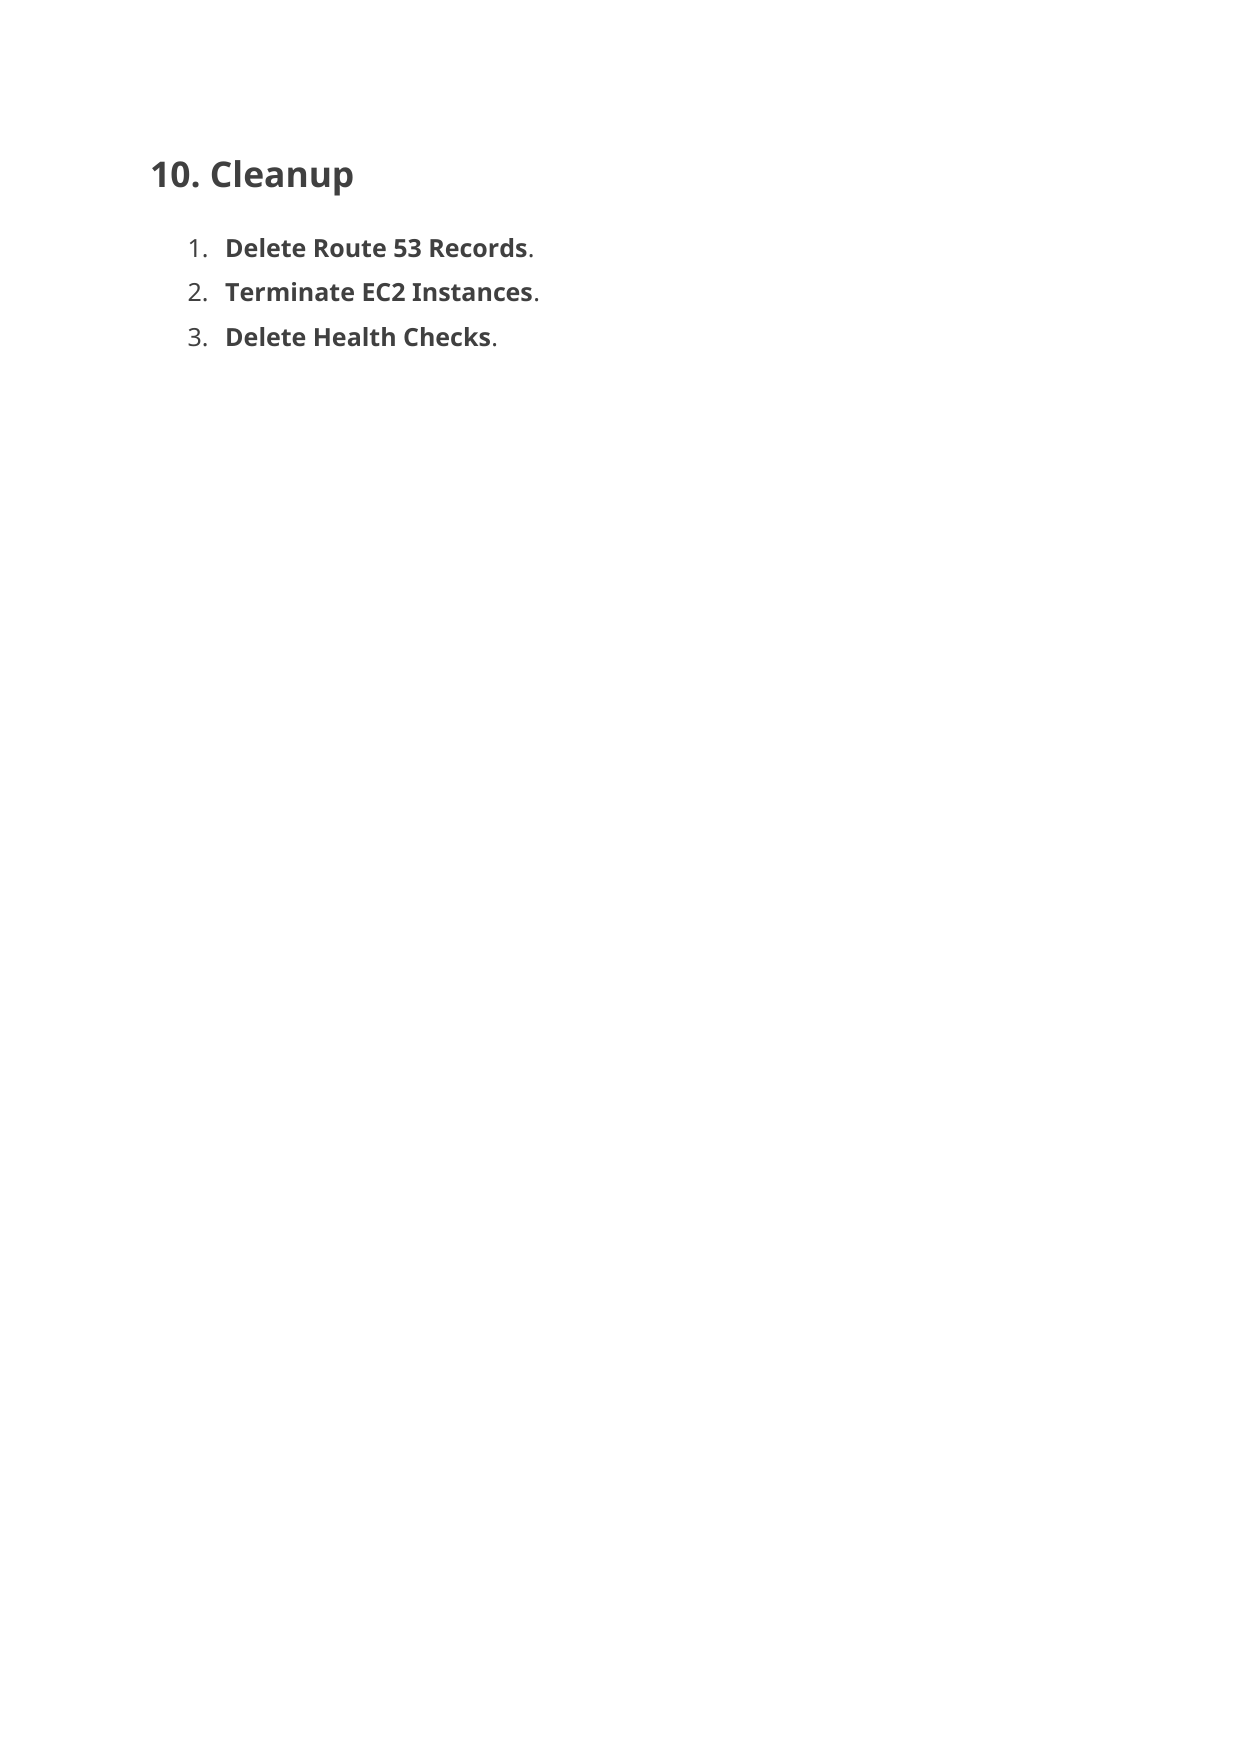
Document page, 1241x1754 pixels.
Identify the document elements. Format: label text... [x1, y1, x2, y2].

list Terminate EC2 Instances. [187, 264, 1090, 309]
list Delete Health Checks. [187, 309, 1090, 354]
text 10. Cleanup [150, 150, 1090, 198]
list Delete Route 53 Records. [187, 220, 1090, 264]
